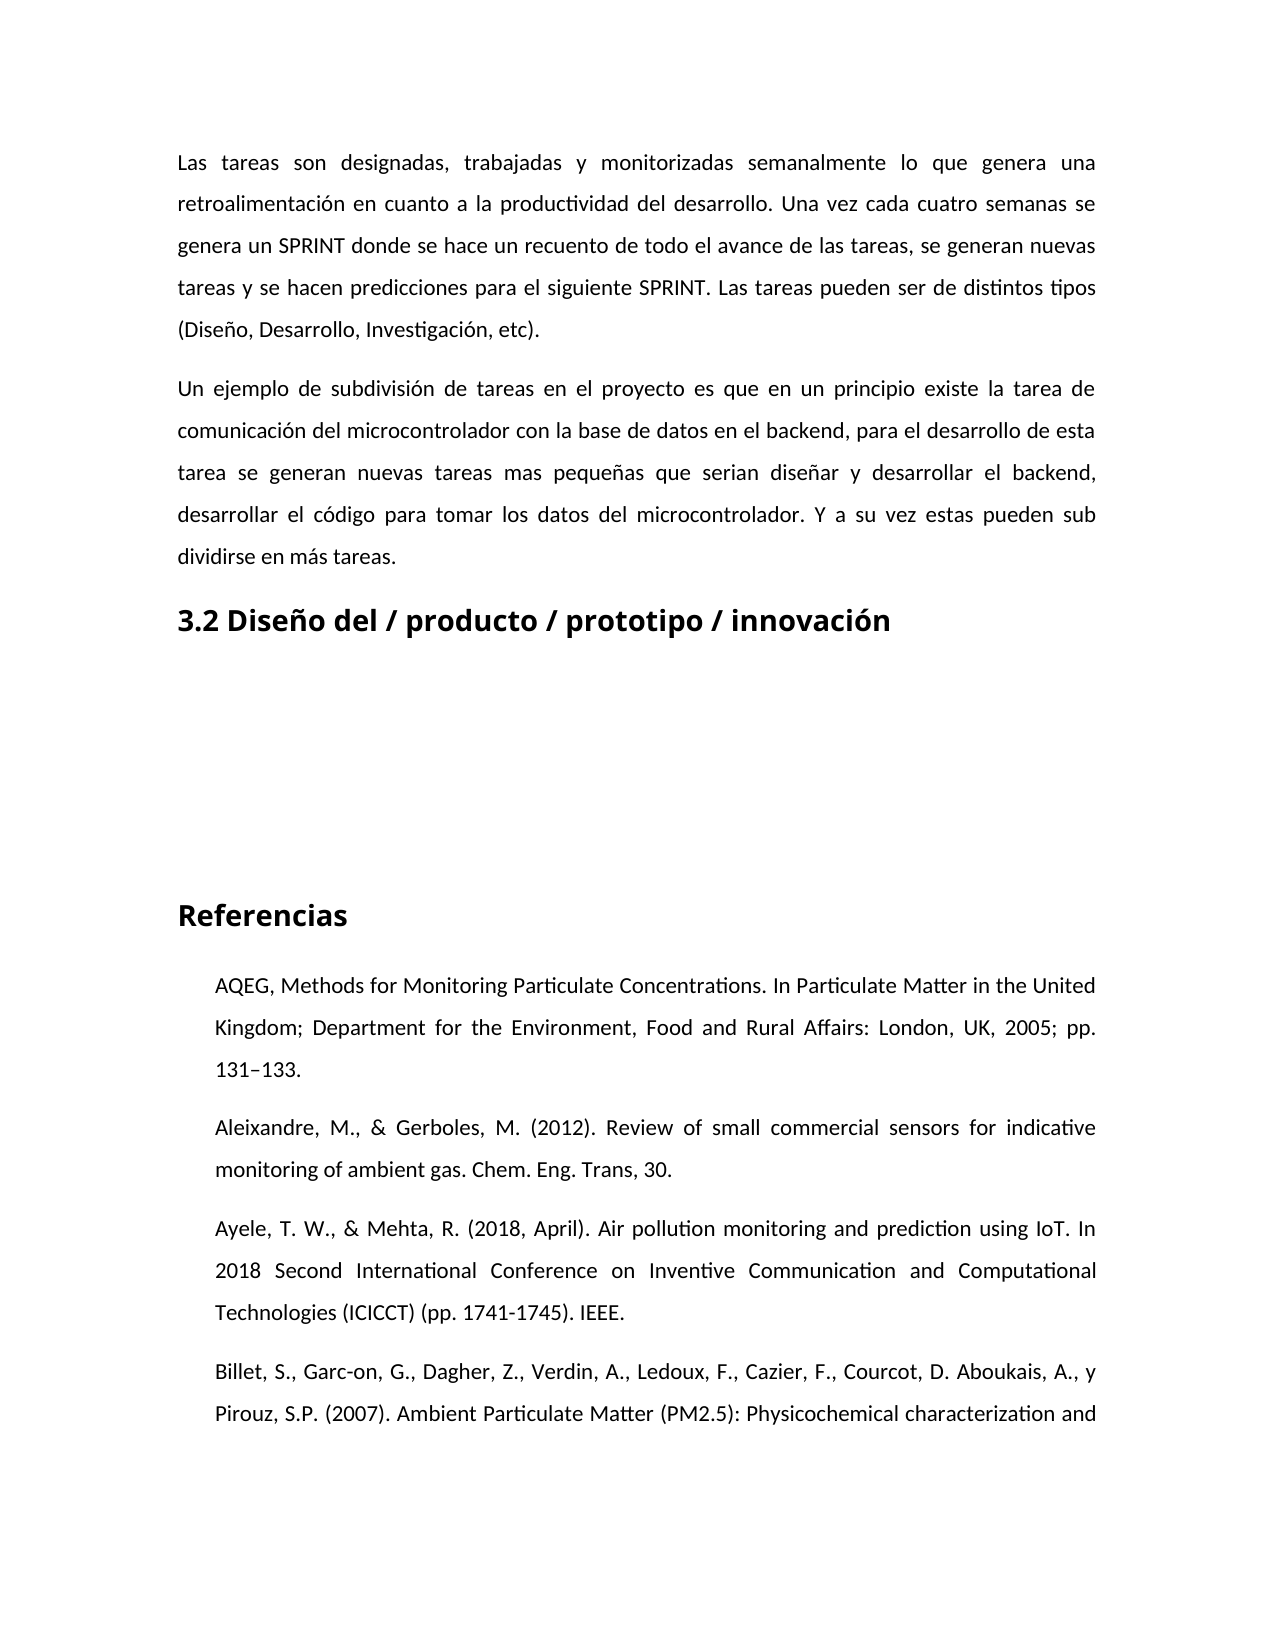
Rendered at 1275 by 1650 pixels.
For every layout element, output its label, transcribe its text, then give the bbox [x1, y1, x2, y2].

text Las tareas son designadas, trabajadas y monitorizadas semanalmente lo que genera una retroalimentación en cuanto a la productividad del desarrollo. Una vez cada cuatro semanas se genera un SPRINT donde se hace un recuento de todo el avance de las tareas, se generan nuevas tareas y se hacen predicciones para el siguiente SPRINT. Las tareas pueden ser de distintos tipos (Diseño, Desarrollo, Investigación, etc). [177, 148, 1098, 343]
text AQEG, Methods for Monitoring Particulate Concentrations. In Particulate Matter in the United Kingdom; Department for the Environment, Food and Rural Affairs: London, UK, 2005; pp. 131–133. [215, 971, 1098, 1083]
text Aleixandre, M., & Gerboles, M. (2012). Review of small commercial sensors for indicative monitoring of ambient gas. Chem. Eng. Trans, 30. [215, 1113, 1098, 1183]
subtitle 3.2 Diseño del / producto / prototipo / innovación [177, 601, 1098, 640]
text Ayele, T. W., & Mehta, R. (2018, April). Air pollution monitoring and prediction using IoT. In 2018 Second International Conference on Inventive Communication and Computational Technologies (ICICCT) (pp. 1741-1745). IEEE. [215, 1214, 1098, 1326]
text Referencias [177, 895, 1098, 934]
text Un ejemplo de subdivisión de tareas en el proyecto es que en un principio existe la tarea de comunicación del microcontrolador con la base de datos en el backend, para el desarrollo de esta tarea se generan nuevas tareas mas pequeñas que serian diseñar y desarrollar el backend, desarrollar el código para tomar los datos del microcontrolador. Y a su vez estas pueden sub dividirse en más tareas. [177, 374, 1098, 570]
